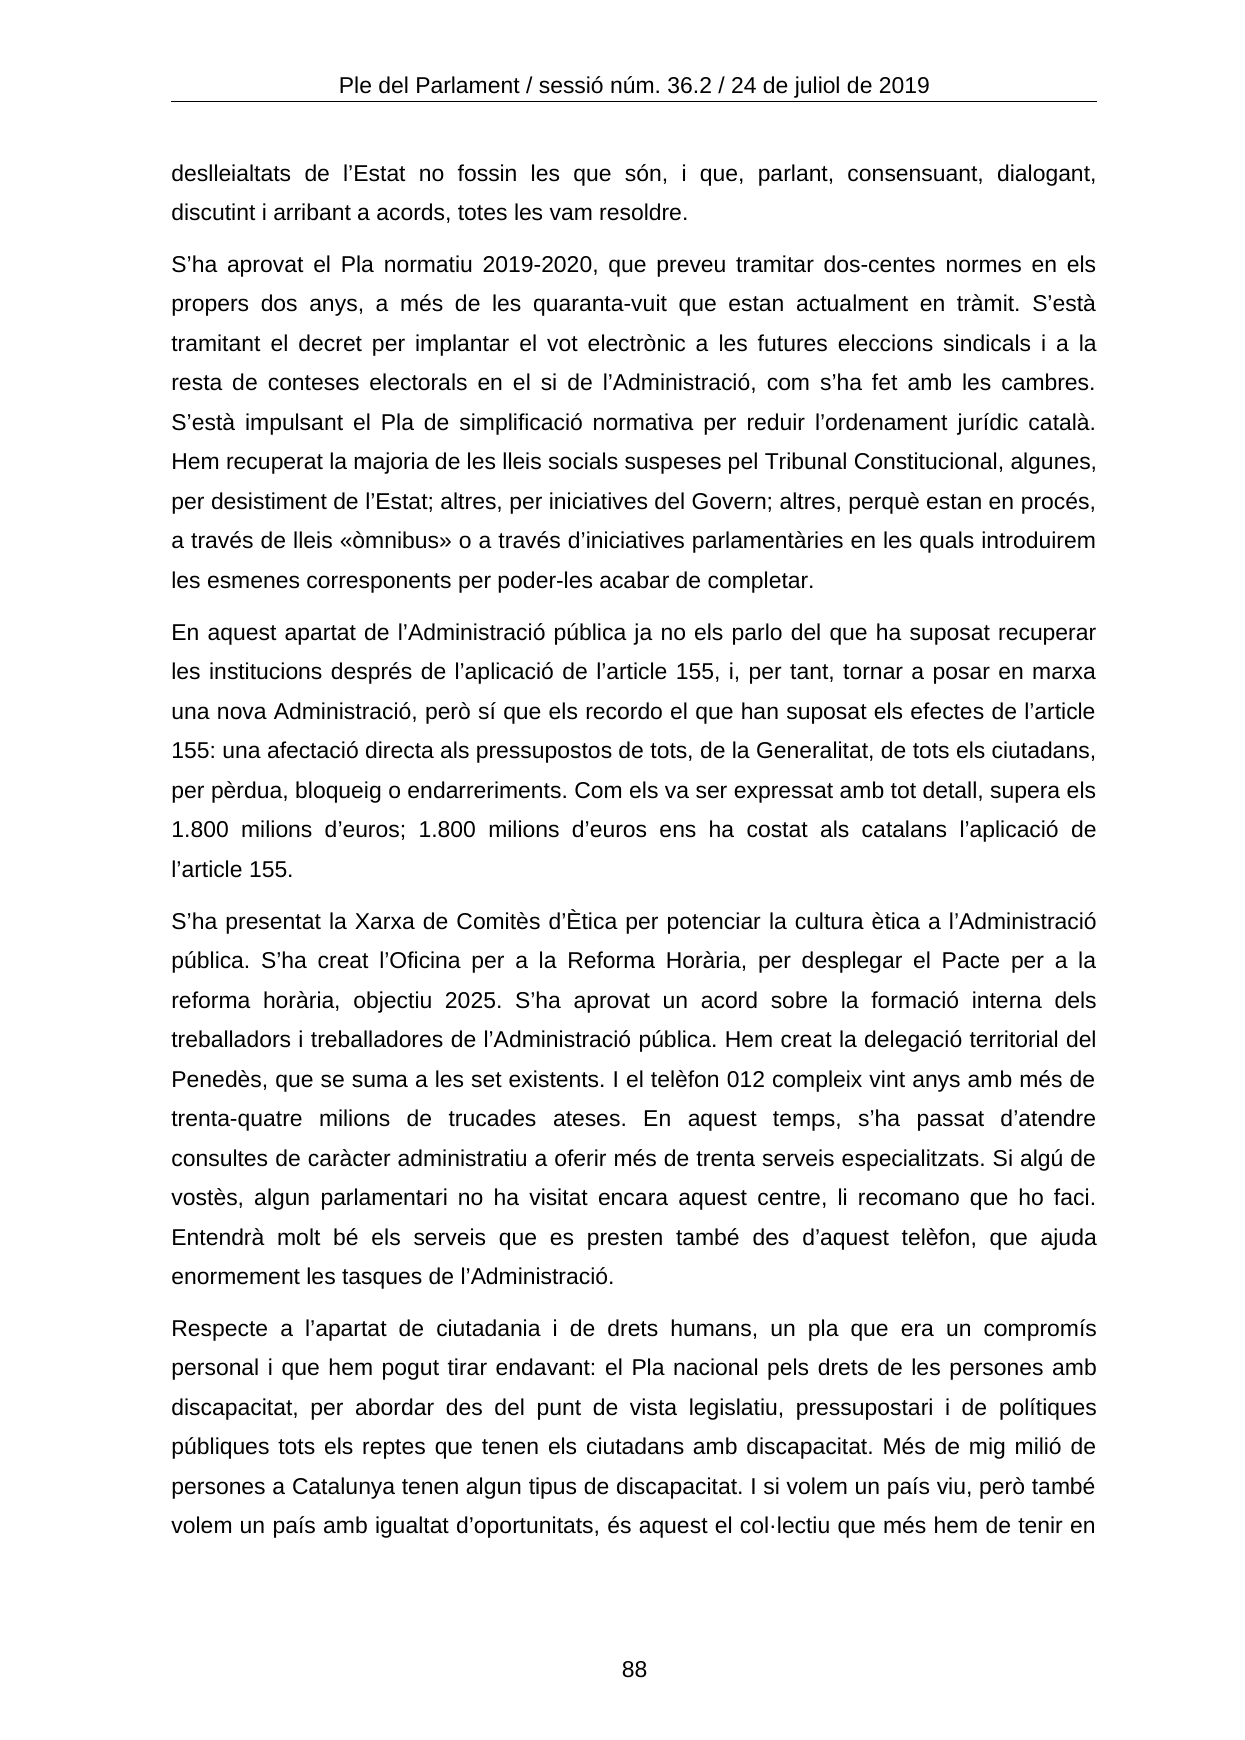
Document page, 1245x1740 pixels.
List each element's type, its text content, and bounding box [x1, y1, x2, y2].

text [171, 159, 1097, 225]
text En aquest apartat de l’Administració pública ja no els parlo del que ha suposat recuperar les institucions després de l’aplicació de l’article 155, i, per tant, tornar a posar en marxa una nova Administració, però sí que els recordo el que han suposat els efectes de l’article 155: una afectació directa als pressupostos de tots, de la Generalitat, de tots els ciutadans, per pèrdua, bloqueig o endarreriments. Com els va ser expressat amb tot detall, supera els 1.800 milions d’euros; 1.800 milions d’euros ens ha costat als catalans l’aplicació de l’article 155. [171, 619, 1097, 882]
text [171, 1315, 1097, 1539]
text S’ha presentat la Xarxa de Comitès d’Ètica per potenciar la cultura ètica a l’Administració pública. S’ha creat l’Oficina per a la Reforma Horària, per desplegar el Pacte per a la reforma horària, objectiu 2025. S’ha aprovat un acord sobre la formació interna dels treballadors i treballadores de l’Administració pública. Hem creat la delegació territorial del Penedès, que se suma a les set existents. I el telèfon 012 compleix vint anys amb més de trenta-quatre milions de trucades ateses. En aquest temps, s’ha passat d’atendre consultes de caràcter administratiu a oferir més de trenta serveis especialitzats. Si algú de vostès, algun parlamentari no ha visitat encara aquest centre, li recomano que ho faci. Entendrà molt bé els serveis que es presten també des d’aquest telèfon, que ajuda enormement les tasques de l’Administració. [171, 908, 1097, 1289]
text S’ha aprovat el Pla normatiu 2019-2020, que preveu tramitar dos-centes normes en els propers dos anys, a més de les quaranta-vuit que estan actualment en tràmit. S’està tramitant el decret per implantar el vot electrònic a les futures eleccions sindicals i a la resta de conteses electorals en el si de l’Administració, com s’ha fet amb les cambres. S’està impulsant el Pla de simplificació normativa per reduir l’ordenament jurídic català. Hem recuperat la majoria de les lleis socials suspeses pel Tribunal Constitucional, algunes, per desistiment de l’Estat; altres, per iniciatives del Govern; altres, perquè estan en procés, a través de lleis «òmnibus» o a través d’iniciatives parlamentàries en les quals introduirem les esmenes corresponents per poder-les acabar de completar. [171, 251, 1097, 593]
